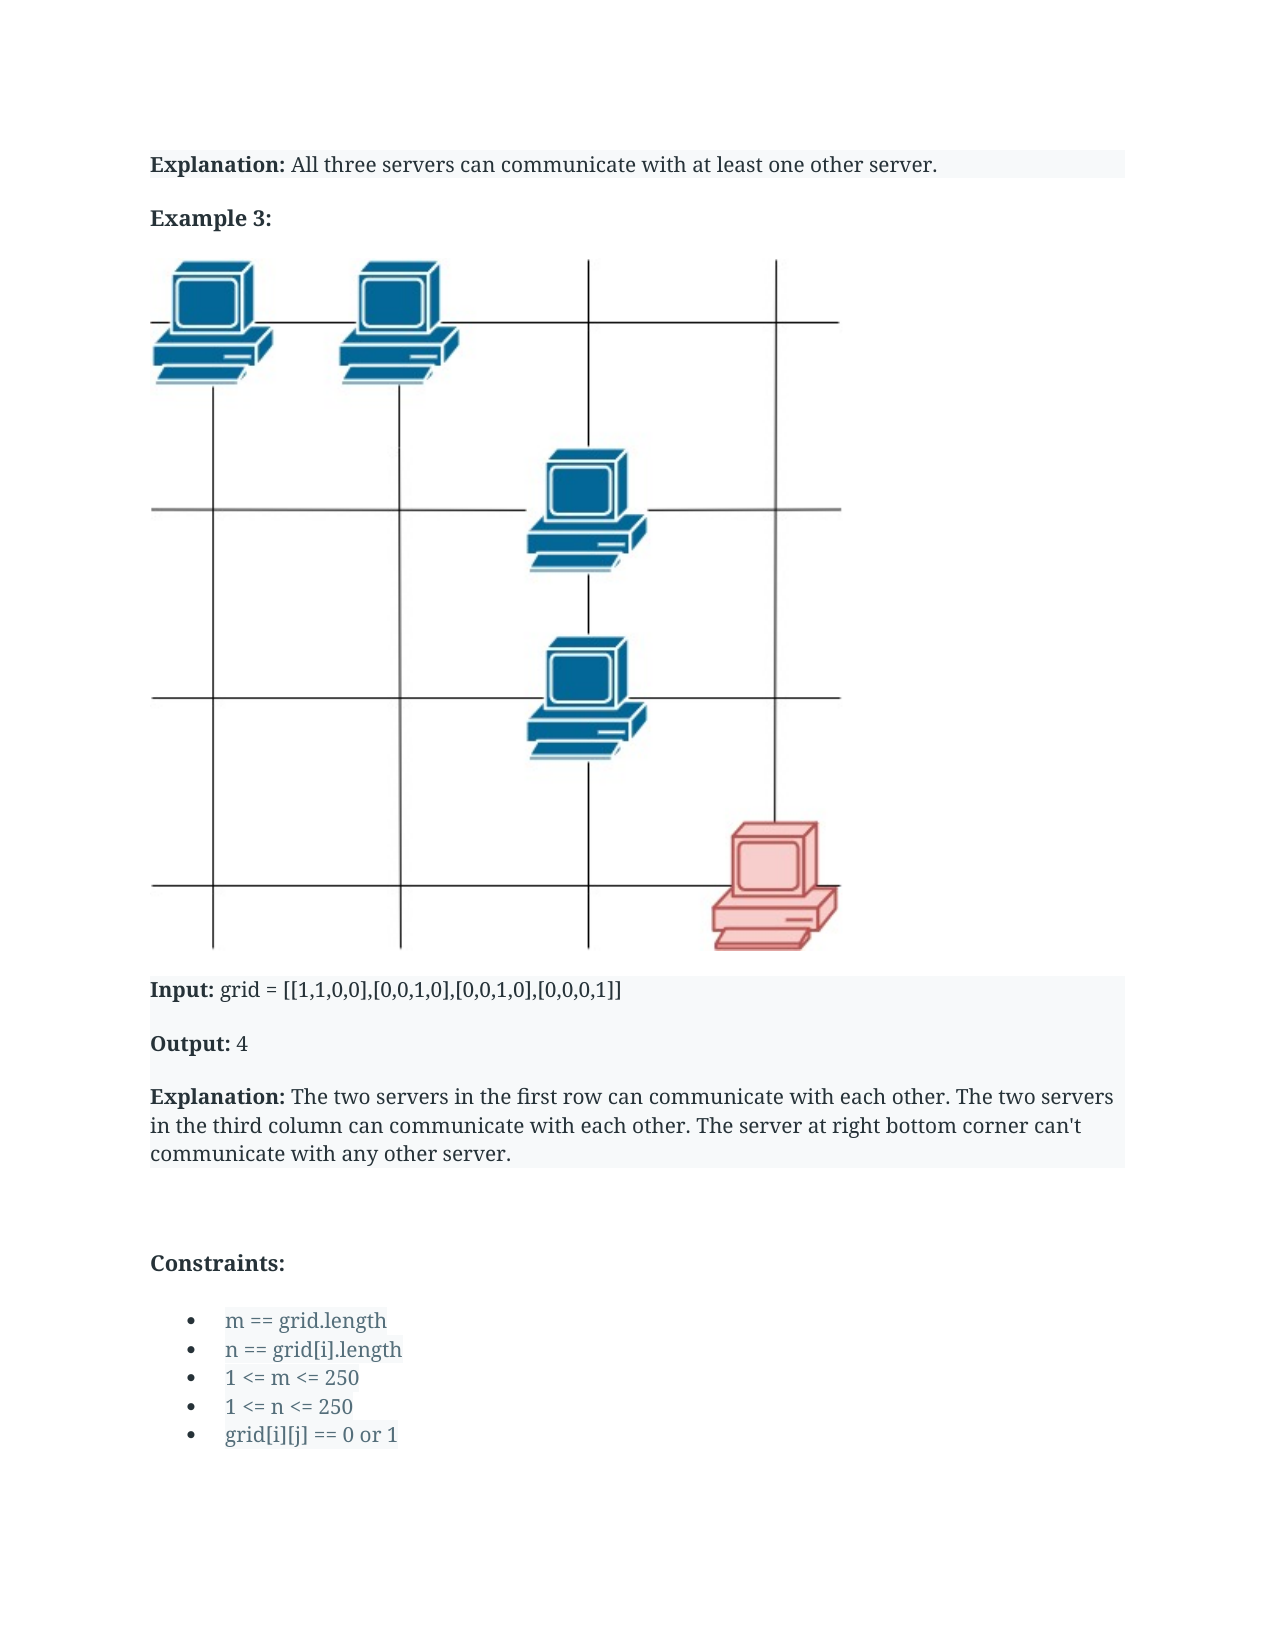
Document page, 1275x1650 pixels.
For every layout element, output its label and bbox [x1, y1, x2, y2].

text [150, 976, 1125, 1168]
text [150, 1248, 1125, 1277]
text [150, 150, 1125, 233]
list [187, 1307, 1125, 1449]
picture [150, 258, 843, 951]
